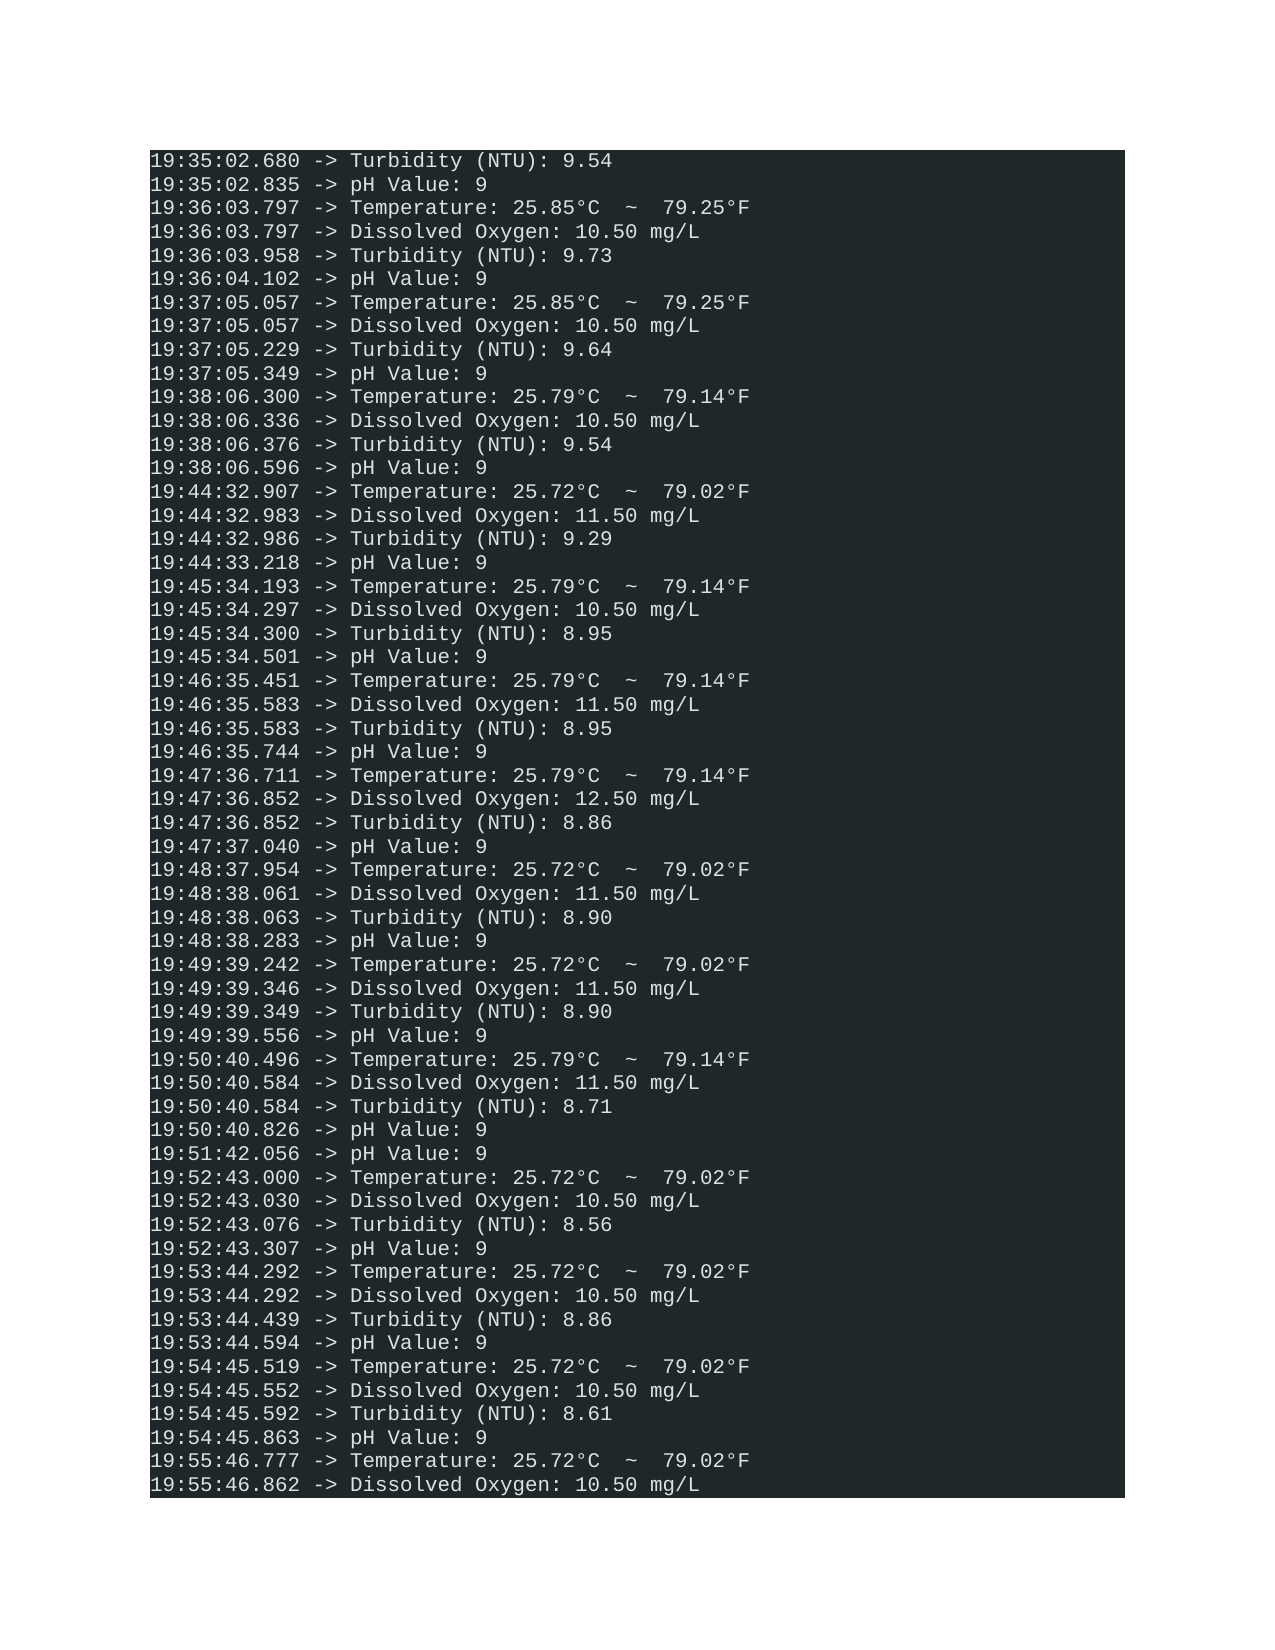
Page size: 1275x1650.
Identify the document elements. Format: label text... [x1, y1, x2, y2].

text 19:44:32.986 -> Turbidity (NTU): 9.29 [150, 528, 1125, 552]
text 19:53:44.292 -> Dissolved Oxygen: 10.50 mg/L [150, 1285, 1125, 1309]
text 19:38:06.376 -> Turbidity (NTU): 9.54 [150, 434, 1125, 457]
text 19:44:32.983 -> Dissolved Oxygen: 11.50 mg/L [150, 505, 1125, 528]
text 19:47:37.040 -> pH Value: 9 [150, 836, 1125, 859]
text 19:46:35.744 -> pH Value: 9 [150, 741, 1125, 765]
text 19:48:38.063 -> Turbidity (NTU): 8.90 [150, 907, 1125, 930]
text 19:36:03.797 -> Dissolved Oxygen: 10.50 mg/L [150, 221, 1125, 244]
text 19:46:35.583 -> Dissolved Oxygen: 11.50 mg/L [150, 694, 1125, 717]
text 19:48:38.283 -> pH Value: 9 [150, 930, 1125, 954]
text 19:45:34.297 -> Dissolved Oxygen: 10.50 mg/L [150, 599, 1125, 623]
text 19:47:36.852 -> Dissolved Oxygen: 12.50 mg/L [150, 788, 1125, 812]
text 19:54:45.863 -> pH Value: 9 [150, 1427, 1125, 1451]
text 19:53:44.594 -> pH Value: 9 [150, 1332, 1125, 1356]
text 19:37:05.229 -> Turbidity (NTU): 9.64 [150, 339, 1125, 363]
text 19:38:06.300 -> Temperature: 25.79°C ~ 79.14°F [150, 386, 1125, 410]
text 19:37:05.057 -> Temperature: 25.85°C ~ 79.25°F [150, 292, 1125, 316]
text 19:47:36.711 -> Temperature: 25.79°C ~ 79.14°F [150, 765, 1125, 788]
text 19:51:42.056 -> pH Value: 9 [150, 1143, 1125, 1167]
text 19:48:37.954 -> Temperature: 25.72°C ~ 79.02°F [150, 859, 1125, 883]
text 19:49:39.242 -> Temperature: 25.72°C ~ 79.02°F [150, 954, 1125, 978]
text 19:52:43.307 -> pH Value: 9 [150, 1238, 1125, 1261]
text 19:38:06.336 -> Dissolved Oxygen: 10.50 mg/L [150, 410, 1125, 434]
text 19:36:03.958 -> Turbidity (NTU): 9.73 [150, 244, 1125, 268]
text 19:46:35.451 -> Temperature: 25.79°C ~ 79.14°F [150, 670, 1125, 694]
text 19:54:45.592 -> Turbidity (NTU): 8.61 [150, 1403, 1125, 1427]
text 19:52:43.000 -> Temperature: 25.72°C ~ 79.02°F [150, 1167, 1125, 1190]
text 19:44:32.907 -> Temperature: 25.72°C ~ 79.02°F [150, 481, 1125, 505]
text 19:50:40.584 -> Dissolved Oxygen: 11.50 mg/L [150, 1072, 1125, 1096]
text 19:47:36.852 -> Turbidity (NTU): 8.86 [150, 812, 1125, 836]
text 19:44:33.218 -> pH Value: 9 [150, 552, 1125, 576]
text 19:45:34.193 -> Temperature: 25.79°C ~ 79.14°F [150, 576, 1125, 599]
text 19:49:39.556 -> pH Value: 9 [150, 1025, 1125, 1048]
text 19:48:38.061 -> Dissolved Oxygen: 11.50 mg/L [150, 883, 1125, 907]
text 19:37:05.349 -> pH Value: 9 [150, 363, 1125, 386]
text 19:50:40.584 -> Turbidity (NTU): 8.71 [150, 1096, 1125, 1119]
text 19:46:35.583 -> Turbidity (NTU): 8.95 [150, 717, 1125, 741]
text 19:52:43.030 -> Dissolved Oxygen: 10.50 mg/L [150, 1190, 1125, 1214]
text 19:52:43.076 -> Turbidity (NTU): 8.56 [150, 1214, 1125, 1238]
text 19:55:46.862 -> Dissolved Oxygen: 10.50 mg/L [150, 1474, 1125, 1498]
text 19:36:03.797 -> Temperature: 25.85°C ~ 79.25°F [150, 197, 1125, 221]
text 19:53:44.439 -> Turbidity (NTU): 8.86 [150, 1309, 1125, 1332]
text 19:36:04.102 -> pH Value: 9 [150, 268, 1125, 292]
text 19:37:05.057 -> Dissolved Oxygen: 10.50 mg/L [150, 316, 1125, 339]
text 19:53:44.292 -> Temperature: 25.72°C ~ 79.02°F [150, 1261, 1125, 1285]
text 19:38:06.596 -> pH Value: 9 [150, 457, 1125, 481]
text 19:49:39.346 -> Dissolved Oxygen: 11.50 mg/L [150, 978, 1125, 1001]
text 19:50:40.496 -> Temperature: 25.79°C ~ 79.14°F [150, 1048, 1125, 1072]
text 19:55:46.777 -> Temperature: 25.72°C ~ 79.02°F [150, 1451, 1125, 1474]
text 19:45:34.501 -> pH Value: 9 [150, 647, 1125, 670]
text 19:50:40.826 -> pH Value: 9 [150, 1119, 1125, 1143]
text 19:35:02.680 -> Turbidity (NTU): 9.54 [150, 150, 1125, 174]
text 19:54:45.519 -> Temperature: 25.72°C ~ 79.02°F [150, 1356, 1125, 1379]
text 19:49:39.349 -> Turbidity (NTU): 8.90 [150, 1001, 1125, 1025]
text 19:54:45.552 -> Dissolved Oxygen: 10.50 mg/L [150, 1379, 1125, 1403]
text 19:45:34.300 -> Turbidity (NTU): 8.95 [150, 623, 1125, 647]
text 19:35:02.835 -> pH Value: 9 [150, 174, 1125, 197]
